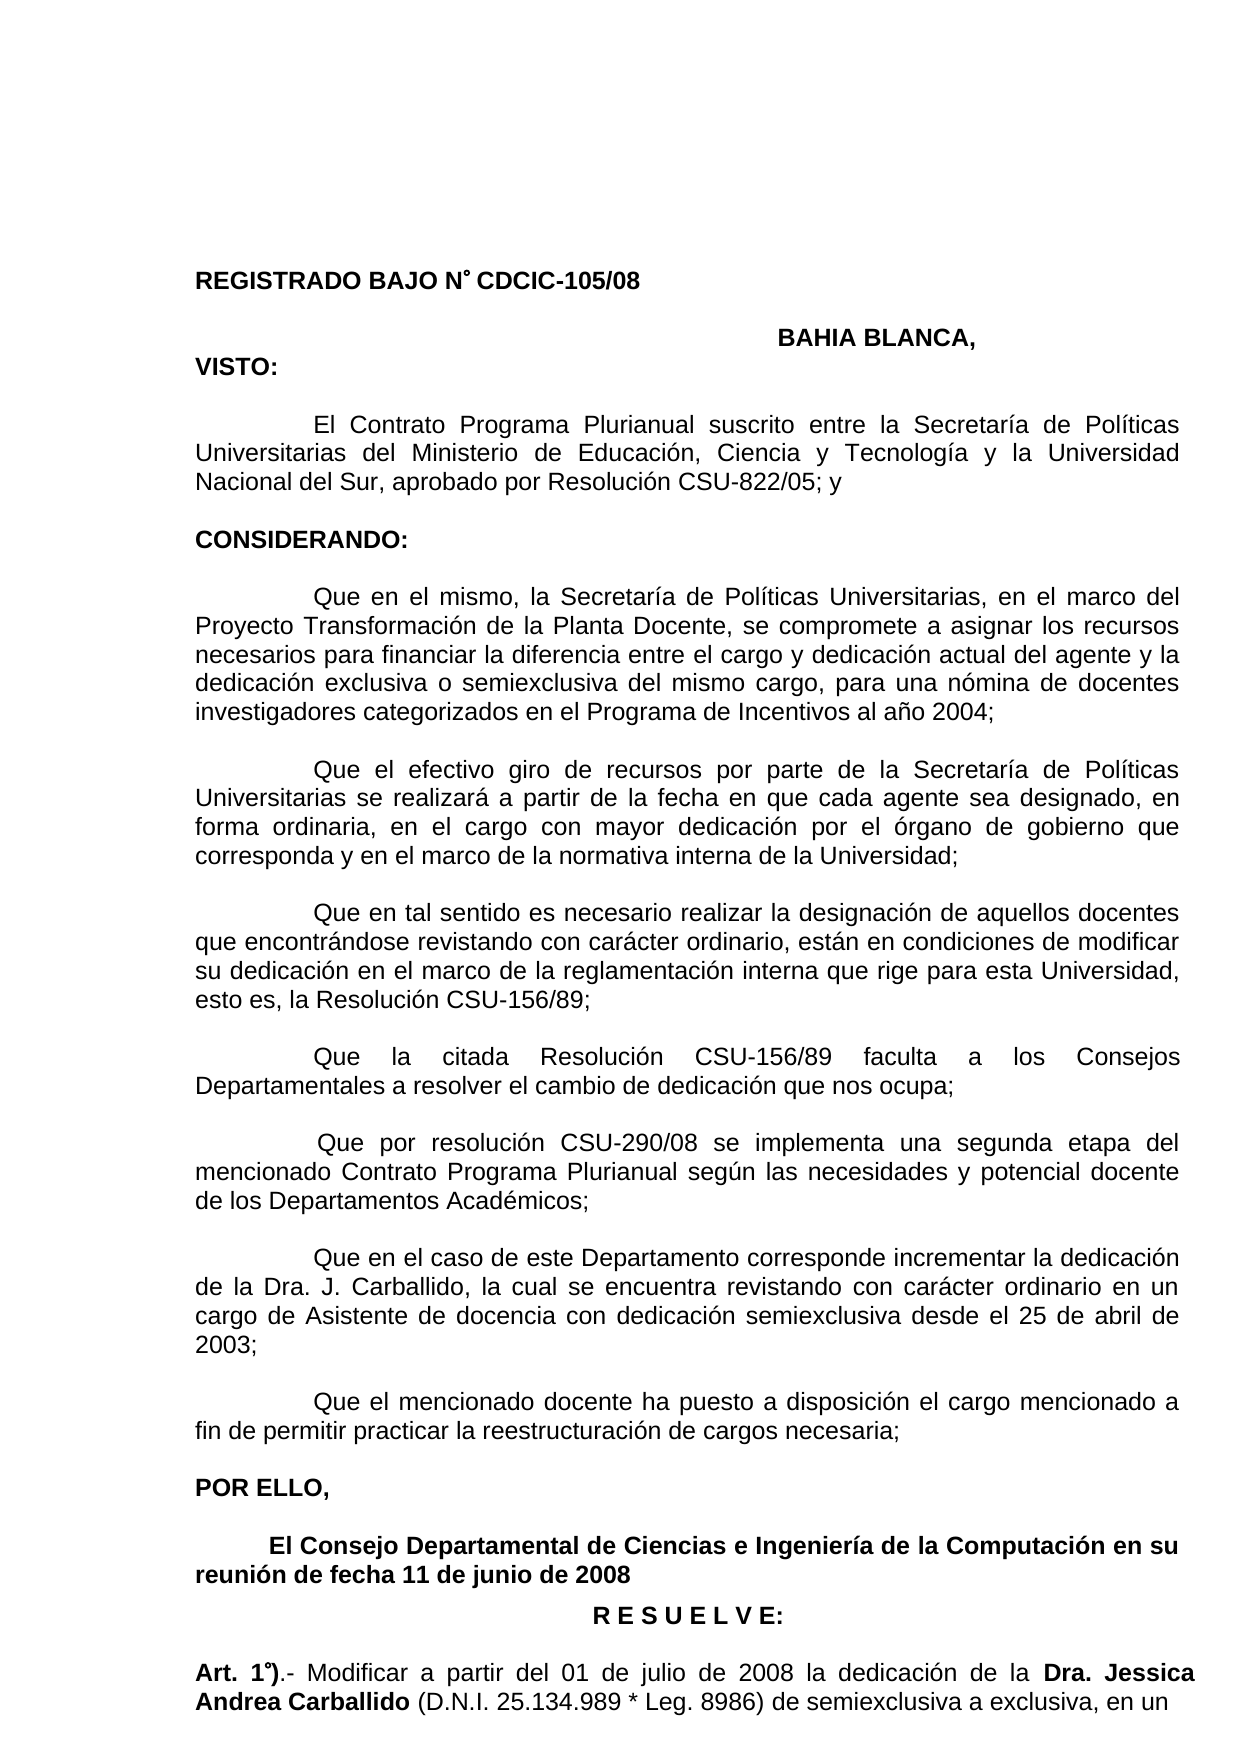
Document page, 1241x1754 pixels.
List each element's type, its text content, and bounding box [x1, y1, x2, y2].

text VISTO: [195, 352, 1181, 381]
text POR ELLO, [195, 1473, 1181, 1502]
text CONSIDERANDO: [195, 525, 1181, 553]
text BAHIA BLANCA, [195, 323, 1181, 352]
text Que en el caso de este Departamento corresponde incrementar la dedicación de la Dra. J. Carballido, la cual se encuentra revistando con carácter ordinario en un cargo de Asistente de docencia con dedicación semiexclusiva desde el 25 de abril de 2003; [195, 1243, 1181, 1358]
text Que por resolución CSU-290/08 se implementa una segunda etapa del mencionado Contrato Programa Plurianual según las necesidades y potencial docente de los Departamentos Académicos; [195, 1128, 1181, 1215]
text Que en tal sentido es necesario realizar la designación de aquellos docentes que encontrándose revistando con carácter ordinario, están en condiciones de modificar su dedicación en el marco de la reglamentación interna que rige para esta Universidad, esto es, la Resolución CSU-156/89; [195, 898, 1181, 1013]
text Art. 1).- Modificar a partir del 01 de julio de 2008 la dedicación de la Dra. Jessica Andrea Carballido (D.N.I. 25.134.989 * Leg. 8986) de semiexclusiva a exclusiva, en un [195, 1658, 1195, 1716]
text El Contrato Programa Plurianual suscrito entre la Secretaría de Políticas Universitarias del Ministerio de Educación, Ciencia y Tecnología y la Universidad Nacional del Sur, aprobado por Resolución CSU-822/05; y [195, 410, 1181, 496]
text Que el mencionado docente ha puesto a disposición el cargo mencionado a fin de permitir practicar la reestructuración de cargos necesaria; [195, 1387, 1181, 1445]
text REGISTRADO BAJO N CDCIC-105/08 [195, 266, 1181, 295]
text Que el efectivo giro de recursos por parte de la Secretaría de Políticas Universitarias se realizará a partir de la fecha en que cada agente sea designado, en forma ordinaria, en el cargo con mayor dedicación por el órgano de gobierno que corresponda y en el marco de la normativa interna de la Universidad; [195, 755, 1181, 870]
text Que la citada Resolución CSU-156/89 faculta a los Consejos Departamentales a resolver el cambio de dedicación que nos ocupa; [195, 1042, 1181, 1100]
text R E S U E L V E: [195, 1601, 1181, 1630]
text Que en el mismo, la Secretaría de Políticas Universitarias, en el marco del Proyecto Transformación de la Planta Docente, se compromete a asignar los recursos necesarios para financiar la diferencia entre el cargo y dedicación actual del agente y la dedicación exclusiva o semiexclusiva del mismo cargo, para una nómina de docentes investigadores categorizados en el Programa de Incentivos al año 2004; [195, 582, 1181, 726]
text El Consejo Departamental de Ciencias e Ingeniería de la Computación en su reunión de fecha 11 de junio de 2008 [195, 1531, 1181, 1588]
